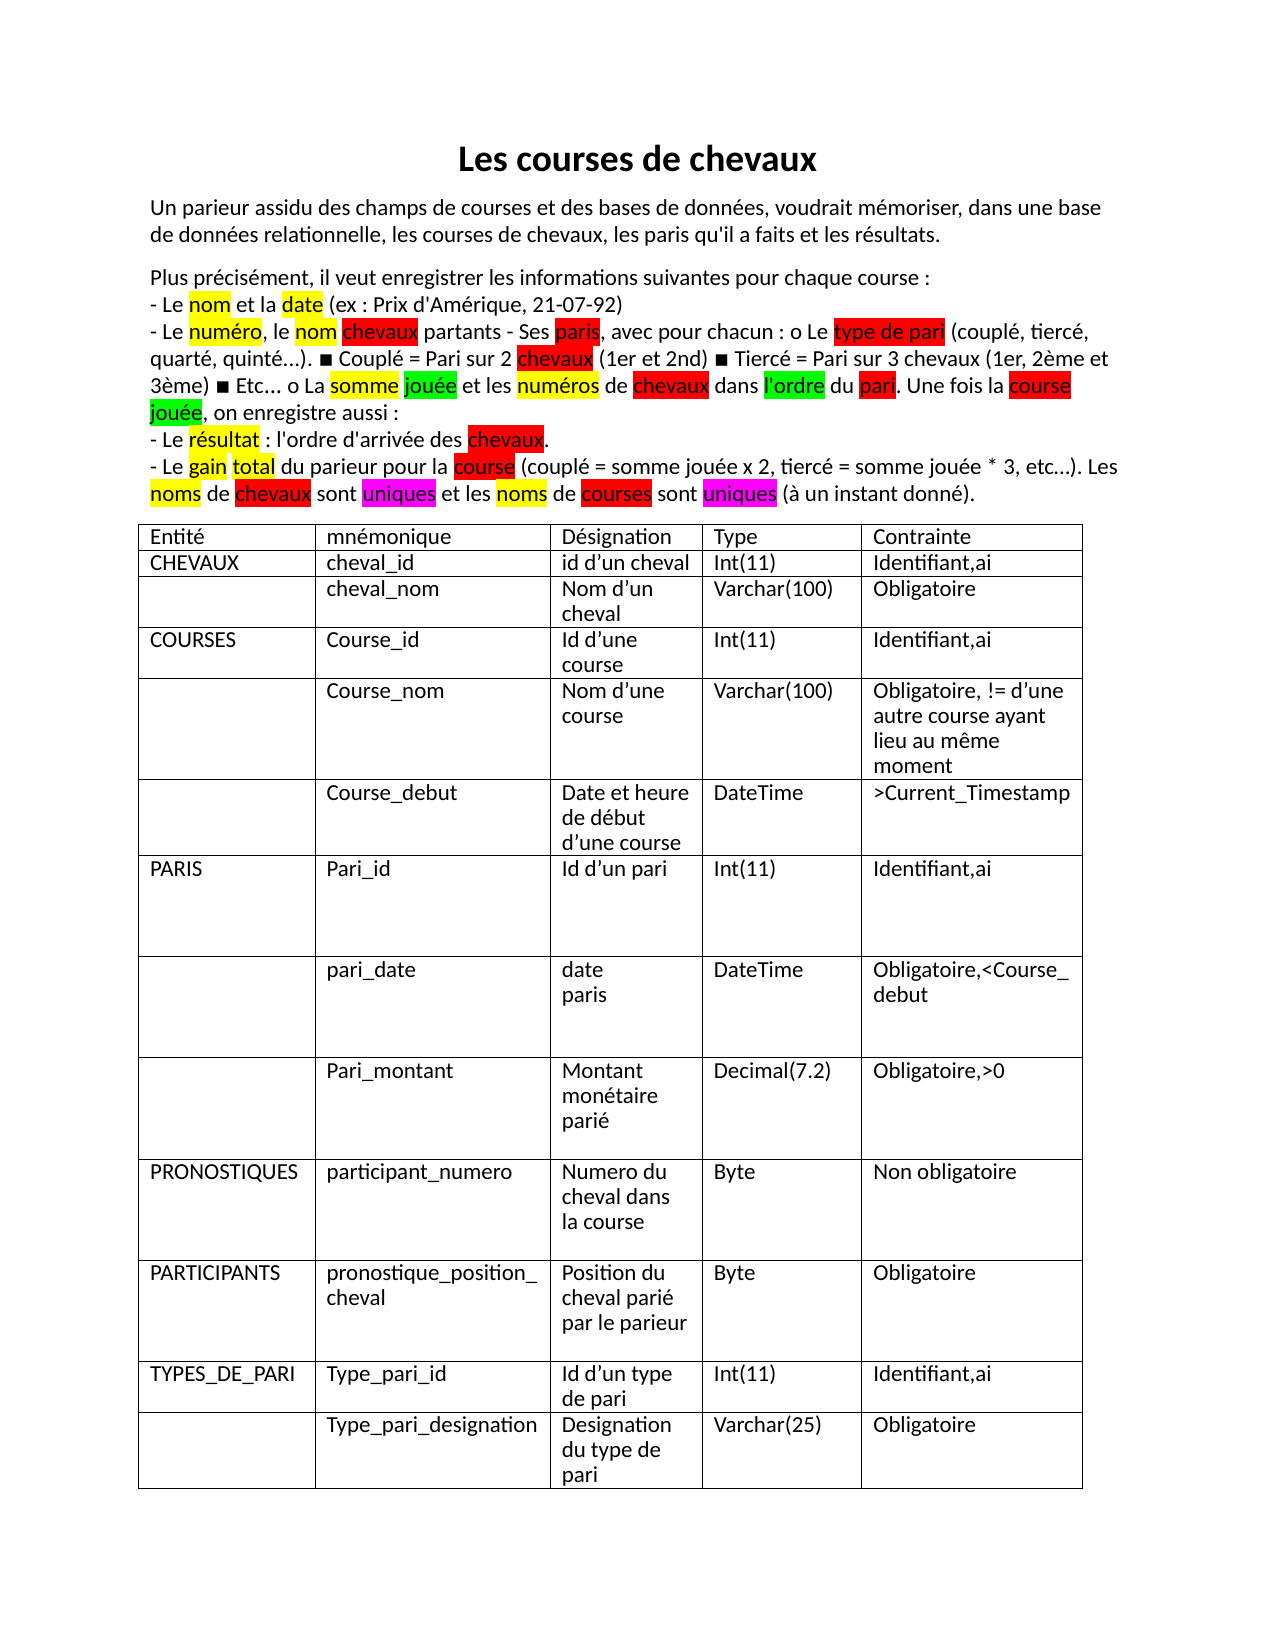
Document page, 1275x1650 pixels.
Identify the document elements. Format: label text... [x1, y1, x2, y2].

table_cell cheval_id [316, 551, 550, 576]
table_cell [139, 1413, 315, 1488]
table_cell >Current_Timestamp [862, 780, 1082, 855]
table_cell Type_pari_designation [316, 1413, 550, 1488]
table_cell Int(11) [703, 856, 861, 956]
table_cell [139, 957, 315, 1057]
table_cell date paris [551, 957, 702, 1057]
table_cell Identifiant,ai [862, 856, 1082, 956]
table_cell Byte [703, 1160, 861, 1259]
table_cell CHEVAUX [139, 551, 315, 576]
table_cell Id d’un pari [551, 856, 702, 956]
table_cell Varchar(100) [703, 679, 861, 779]
table_header Contrainte [862, 525, 1082, 550]
table_cell Identifiant,ai [862, 628, 1082, 678]
table_cell Nom d’un cheval [551, 577, 702, 627]
table_cell Non obligatoire [862, 1160, 1082, 1259]
table_header Désignation [551, 525, 702, 550]
table_cell [139, 780, 315, 855]
table_cell Course_debut [316, 780, 550, 855]
table_cell PARTICIPANTS [139, 1261, 315, 1361]
table_header mnémonique [316, 525, 550, 550]
table_cell COURSES [139, 628, 315, 678]
table_cell Decimal(7.2) [703, 1058, 861, 1158]
table_cell DateTime [703, 957, 861, 1057]
table_cell Varchar(100) [703, 577, 861, 627]
table_cell Byte [703, 1261, 861, 1361]
table_cell DateTime [703, 780, 861, 855]
table_cell [139, 679, 315, 779]
table_header Type [703, 525, 861, 550]
table_cell Int(11) [703, 551, 861, 576]
table_cell Obligatoire [862, 1413, 1082, 1488]
table_cell Pari_id [316, 856, 550, 956]
table_cell [139, 1058, 315, 1158]
table_cell Numero du cheval dans la course [551, 1160, 702, 1259]
table_cell PARIS [139, 856, 315, 956]
table_cell Nom d’une course [551, 679, 702, 779]
table_cell [139, 577, 315, 627]
table_cell Course_id [316, 628, 550, 678]
table_cell Id d’un type de pari [551, 1362, 702, 1412]
table_cell id d’un cheval [551, 551, 702, 576]
table_cell Designation du type de pari [551, 1413, 702, 1488]
table_cell Montant monétaire parié [551, 1058, 702, 1158]
table_cell Date et heure de début d’une course [551, 780, 702, 855]
table_cell Course_nom [316, 679, 550, 779]
table_cell Type_pari_id [316, 1362, 550, 1412]
table_cell Obligatoire,>0 [862, 1058, 1082, 1158]
table_cell pari_date [316, 957, 550, 1057]
table_cell cheval_nom [316, 577, 550, 627]
table_cell PRONOSTIQUES [139, 1160, 315, 1259]
table_cell pronostique_position_cheval [316, 1261, 550, 1361]
text Un parieur assidu des champs de courses et des bases de données, voudrait mémoriser, dans une base de données relationnelle, les courses de chevaux, les paris qu'il a faits et les résultats. [150, 194, 1125, 248]
table_cell Obligatoire [862, 1261, 1082, 1361]
table_cell Varchar(25) [703, 1413, 861, 1488]
table_cell Int(11) [703, 1362, 861, 1412]
table_header Entité [139, 525, 315, 550]
table_cell Identifiant,ai [862, 1362, 1082, 1412]
table_cell Obligatoire, != d’une autre course ayant lieu au même moment [862, 679, 1082, 779]
table_cell Position du cheval parié par le parieur [551, 1261, 702, 1361]
table_cell Pari_montant [316, 1058, 550, 1158]
table_cell Int(11) [703, 628, 861, 678]
table_cell participant_numero [316, 1160, 550, 1259]
table_cell Identifiant,ai [862, 551, 1082, 576]
table_cell TYPES_DE_PARI [139, 1362, 315, 1412]
table_cell Id d’une course [551, 628, 702, 678]
text Les courses de chevaux [150, 150, 1125, 177]
table_cell Obligatoire [862, 577, 1082, 627]
text Plus précisément, il veut enregistrer les informations suivantes pour chaque course : - Le nom et la date (ex : Prix d'Amérique, 21-07-92) - Le numéro, le nom chevaux partants - Ses paris, avec pour chacun : o Le type de pari (couplé, tiercé, quarté, quinté...). ▪ Couplé = Pari sur 2 chevaux (1er et 2nd) ▪ Tiercé = Pari sur 3 chevaux (1er, 2ème et 3ème) ▪ Etc… o La somme jouée et les numéros de chevaux dans l'ordre du pari. Une fois la course jouée, on enregistre aussi : - Le résultat : l'ordre d'arrivée des chevaux. - Le gain total du parieur pour la course (couplé = somme jouée x 2, tiercé = somme jouée * 3, etc…). Les noms de chevaux sont uniques et les noms de courses sont uniques (à un instant donné). [150, 264, 1125, 507]
table_cell Obligatoire,<Course_debut [862, 957, 1082, 1057]
